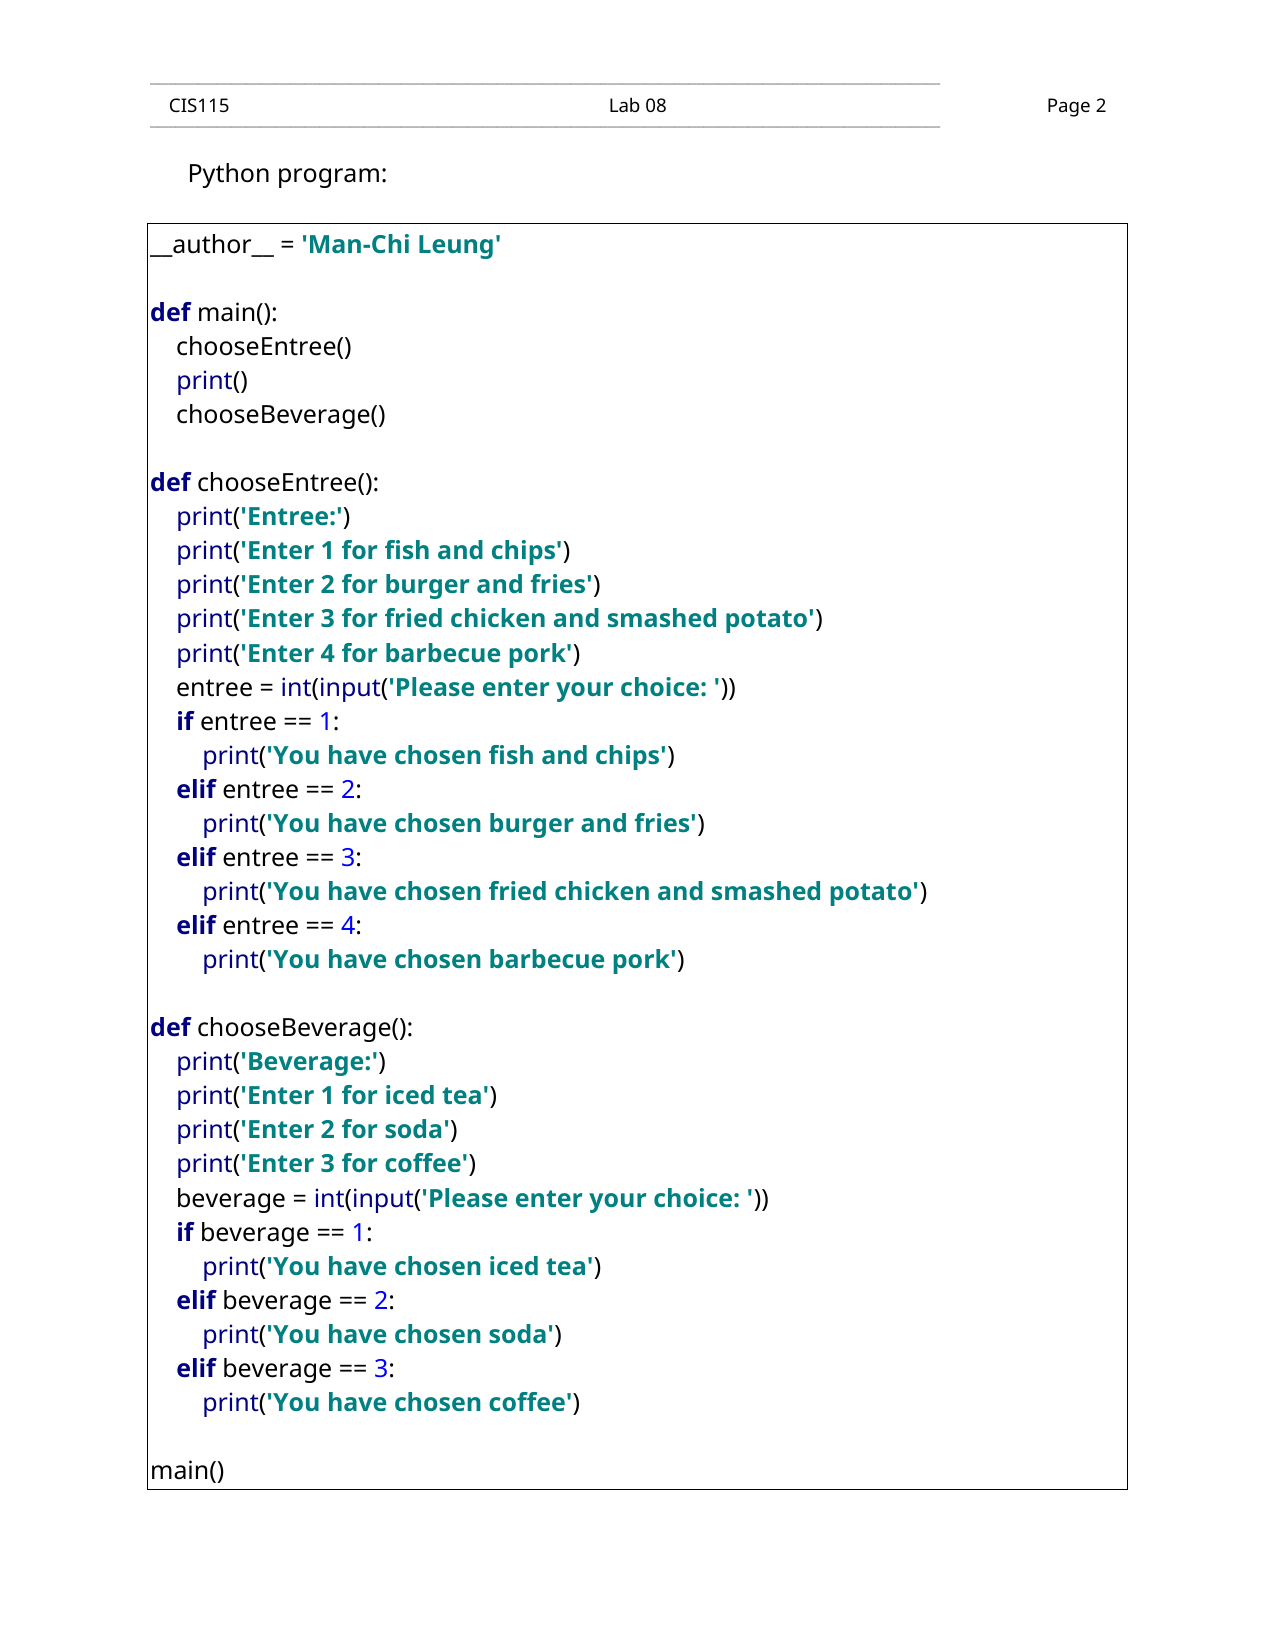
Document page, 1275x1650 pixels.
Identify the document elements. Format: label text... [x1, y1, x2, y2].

text Python program: [187, 155, 1125, 189]
text __author__ = 'Man-Chi Leung' def main(): chooseEntree() print() chooseBeverage() def chooseEntree(): print('Entree:') print('Enter 1 for fish and chips') print('Enter 2 for burger and fries') print('Enter 3 for fried chicken and smashed potato') print('Enter 4 for barbecue pork') entree = int(input('Please enter your choice: ')) if entree == 1: print('You have chosen fish and chips') elif entree == 2: print('You have chosen burger and fries') elif entree == 3: print('You have chosen fried chicken and smashed potato') elif entree == 4: print('You have chosen barbecue pork') def chooseBeverage(): print('Beverage:') print('Enter 1 for iced tea') print('Enter 2 for soda') print('Enter 3 for coffee') beverage = int(input('Please enter your choice: ')) if beverage == 1: print('You have chosen iced tea') elif beverage == 2: print('You have chosen soda') elif beverage == 3: print('You have chosen coffee') main() [148, 224, 1127, 1489]
